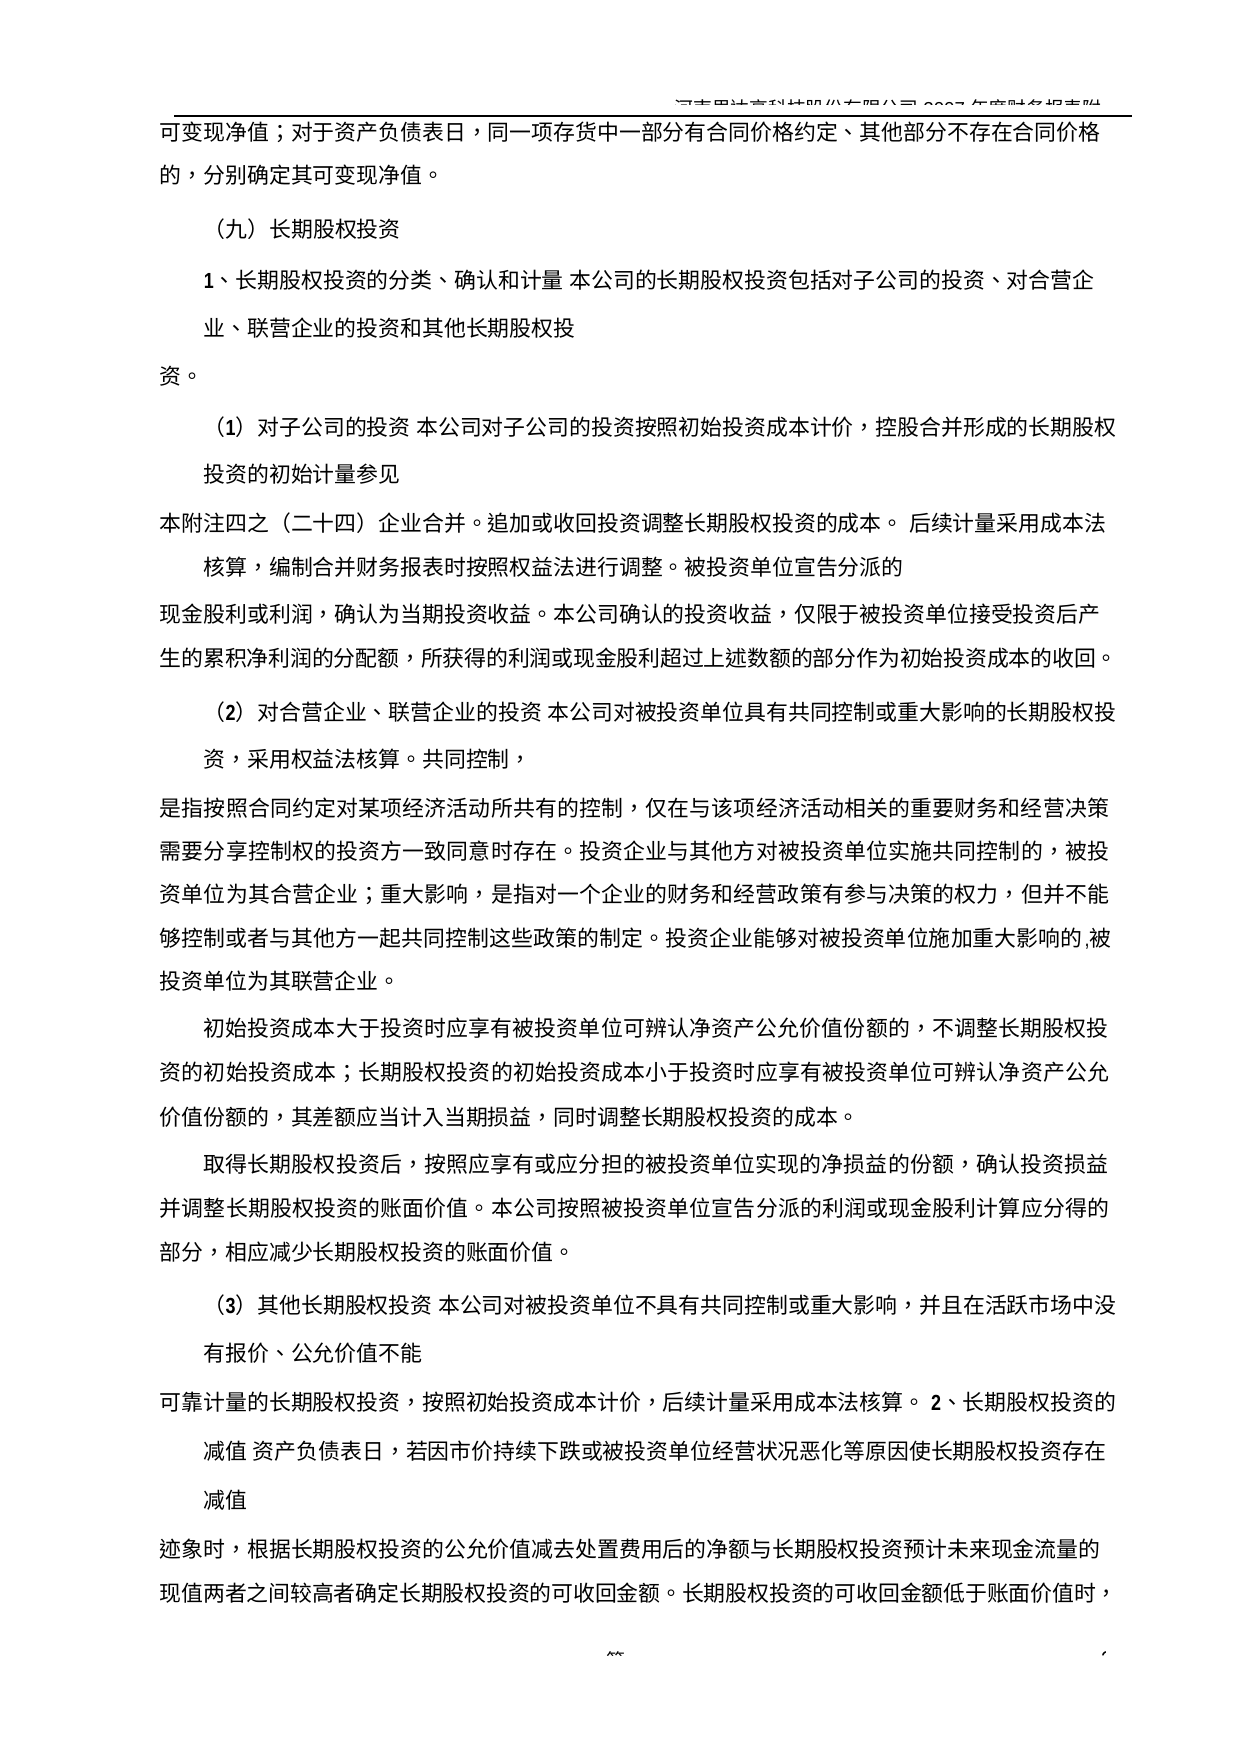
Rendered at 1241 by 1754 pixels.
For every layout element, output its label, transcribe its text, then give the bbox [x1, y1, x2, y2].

text （1）对子公司的投资 本公司对子公司的投资按照初始投资成本计价，控股合并形成的长期股权投资的初始计量参见 [203, 412, 1123, 489]
text 资。 [159, 361, 993, 391]
text （3）其他长期股权投资 本公司对被投资单位不具有共同控制或重大影响，并且在活跃市场中没有报价、公允价值不能 [203, 1290, 1123, 1368]
text （九）长期股权投资 [203, 214, 993, 244]
text 1、长期股权投资的分类、确认和计量 本公司的长期股权投资包括对子公司的投资、对合营企业、联营企业的投资和其他长期股权投 [203, 264, 1123, 342]
text 现金股利或利润，确认为当期投资收益。本公司确认的投资收益，仅限于被投资单位接受投资后产 生的累积净利润的分配额，所获得的利润或现金股利超过上述数额的部分作为初始投资成本的收回。 [159, 599, 1123, 673]
text 可变现净值；对于资产负债表日，同一项存货中一部分有合同价格约定、其他部分不存在合同价格 的，分别确定其可变现净值。 [159, 117, 1123, 190]
text 本附注四之（二十四）企业合并。追加或收回投资调整长期股权投资的成本。 后续计量采用成本法核算，编制合并财务报表时按照权益法进行调整。被投资单位宣告分派的 [159, 508, 1123, 582]
text 初始投资成本大于投资时应享有被投资单位可辨认净资产公允价值份额的，不调整长期股权投 资的初始投资成本；长期股权投资的初始投资成本小于投资时应享有被投资单位可辨认净资产公允 价值份额的，其差额应当计入当期损益，同时调整长期股权投资的成本。 [159, 1013, 1111, 1131]
text 可靠计量的长期股权投资，按照初始投资成本计价，后续计量采用成本法核算。 2、长期股权投资的减值 资产负债表日，若因市价持续下跌或被投资单位经营状况恶化等原因使长期股权投资存在减值 [159, 1387, 1123, 1514]
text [159, 1534, 1123, 1608]
text （2）对合营企业、联营企业的投资 本公司对被投资单位具有共同控制或重大影响的长期股权投资，采用权益法核算。共同控制， [203, 696, 1123, 774]
text 取得长期股权投资后，按照应享有或应分担的被投资单位实现的净损益的份额，确认投资损益 并调整长期股权投资的账面价值。本公司按照被投资单位宣告分派的利润或现金股利计算应分得的 部分，相应减少长期股权投资的账面价值。 [159, 1149, 1111, 1267]
text 是指按照合同约定对某项经济活动所共有的控制，仅在与该项经济活动相关的重要财务和经营决策 需要分享控制权的投资方一致同意时存在。投资企业与其他方对被投资单位实施共同控制的，被投 资单位为其合营企业；重大影响，是指对一个企业的财务和经营政策有参与决策的权力，但并不能 够控制或者与其他方一起共同控制这些政策的制定。投资企业能够对被投资单位施加重大影响的,被 投资单位为其联营企业。 [159, 793, 1111, 996]
